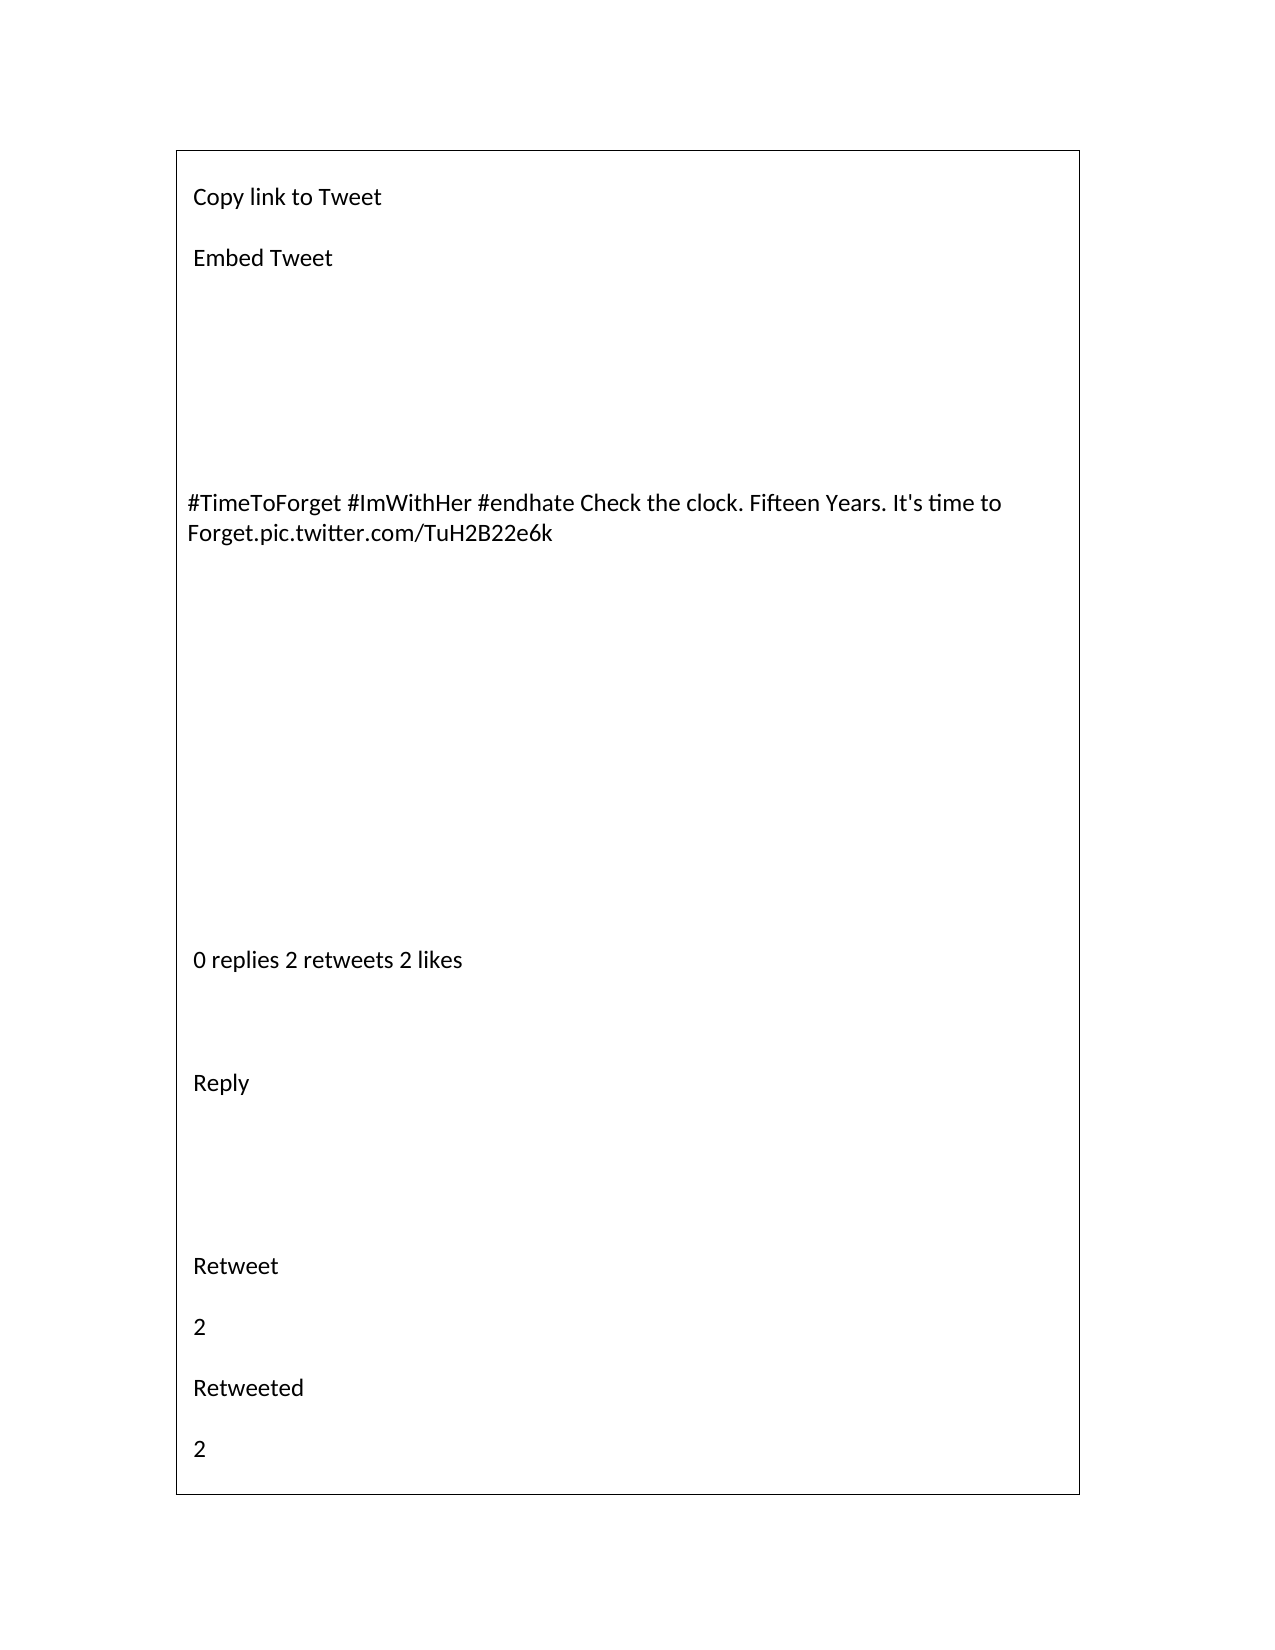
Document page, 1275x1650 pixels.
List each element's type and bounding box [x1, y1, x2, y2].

table_cell [177, 151, 1079, 1494]
